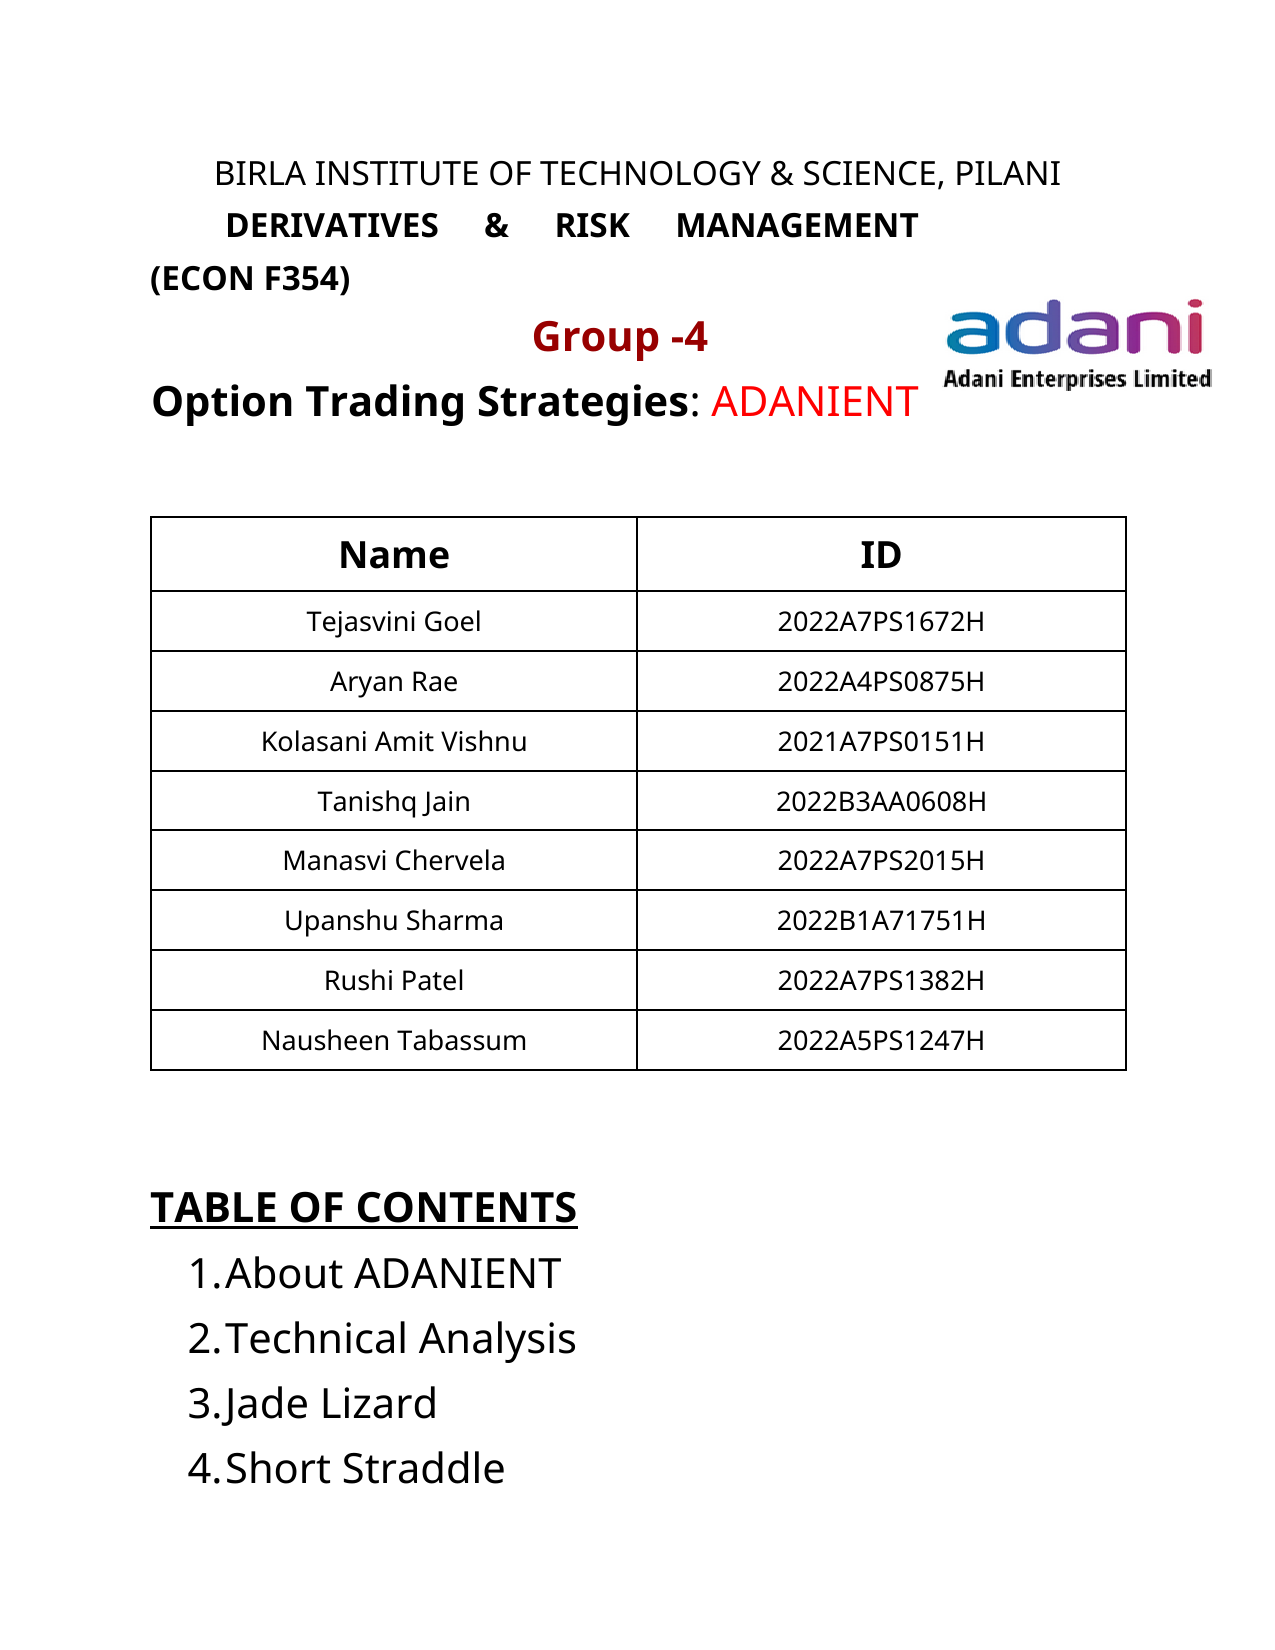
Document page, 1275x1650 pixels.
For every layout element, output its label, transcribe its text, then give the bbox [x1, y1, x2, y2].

table_cell Aryan Rae [152, 652, 636, 710]
table_cell 2021A7PS0151H [638, 712, 1125, 769]
table_cell Rushi Patel [152, 951, 636, 1009]
table_cell 2022A7PS2015H [638, 831, 1125, 889]
table_header ID [638, 518, 1125, 590]
text Group -4 [150, 307, 938, 363]
text TABLE OF CONTENTS [150, 1178, 1125, 1235]
text DERIVATIVES & RISK MANAGEMENT (ECON F354) [150, 202, 1125, 300]
table_cell 2022A5PS1247H [638, 1011, 1125, 1068]
text BIRLA INSTITUTE OF TECHNOLOGY & SCIENCE, PILANI [150, 150, 1125, 195]
list Short Straddle [187, 1439, 1125, 1496]
table_cell Upanshu Sharma [152, 891, 636, 949]
table_cell Kolasani Amit Vishnu [152, 712, 636, 769]
table_cell Tanishq Jain [152, 772, 636, 829]
table_cell 2022A7PS1382H [638, 951, 1125, 1009]
picture [938, 246, 1220, 423]
list Jade Lizard [187, 1374, 1125, 1431]
table_cell 2022A4PS0875H [638, 652, 1125, 710]
table_cell Tejasvini Goel [152, 592, 636, 650]
list About ADANIENT [187, 1243, 1125, 1300]
table_cell Manasvi Chervela [152, 831, 636, 889]
text Option Trading Strategies: ADANIENT [150, 372, 1125, 428]
table_cell Nausheen Tabassum [152, 1011, 636, 1068]
table_cell 2022B1A71751H [638, 891, 1125, 949]
table_cell 2022B3AA0608H [638, 772, 1125, 829]
table_cell 2022A7PS1672H [638, 592, 1125, 650]
table_header Name [152, 518, 636, 590]
list Technical Analysis [187, 1309, 1125, 1365]
